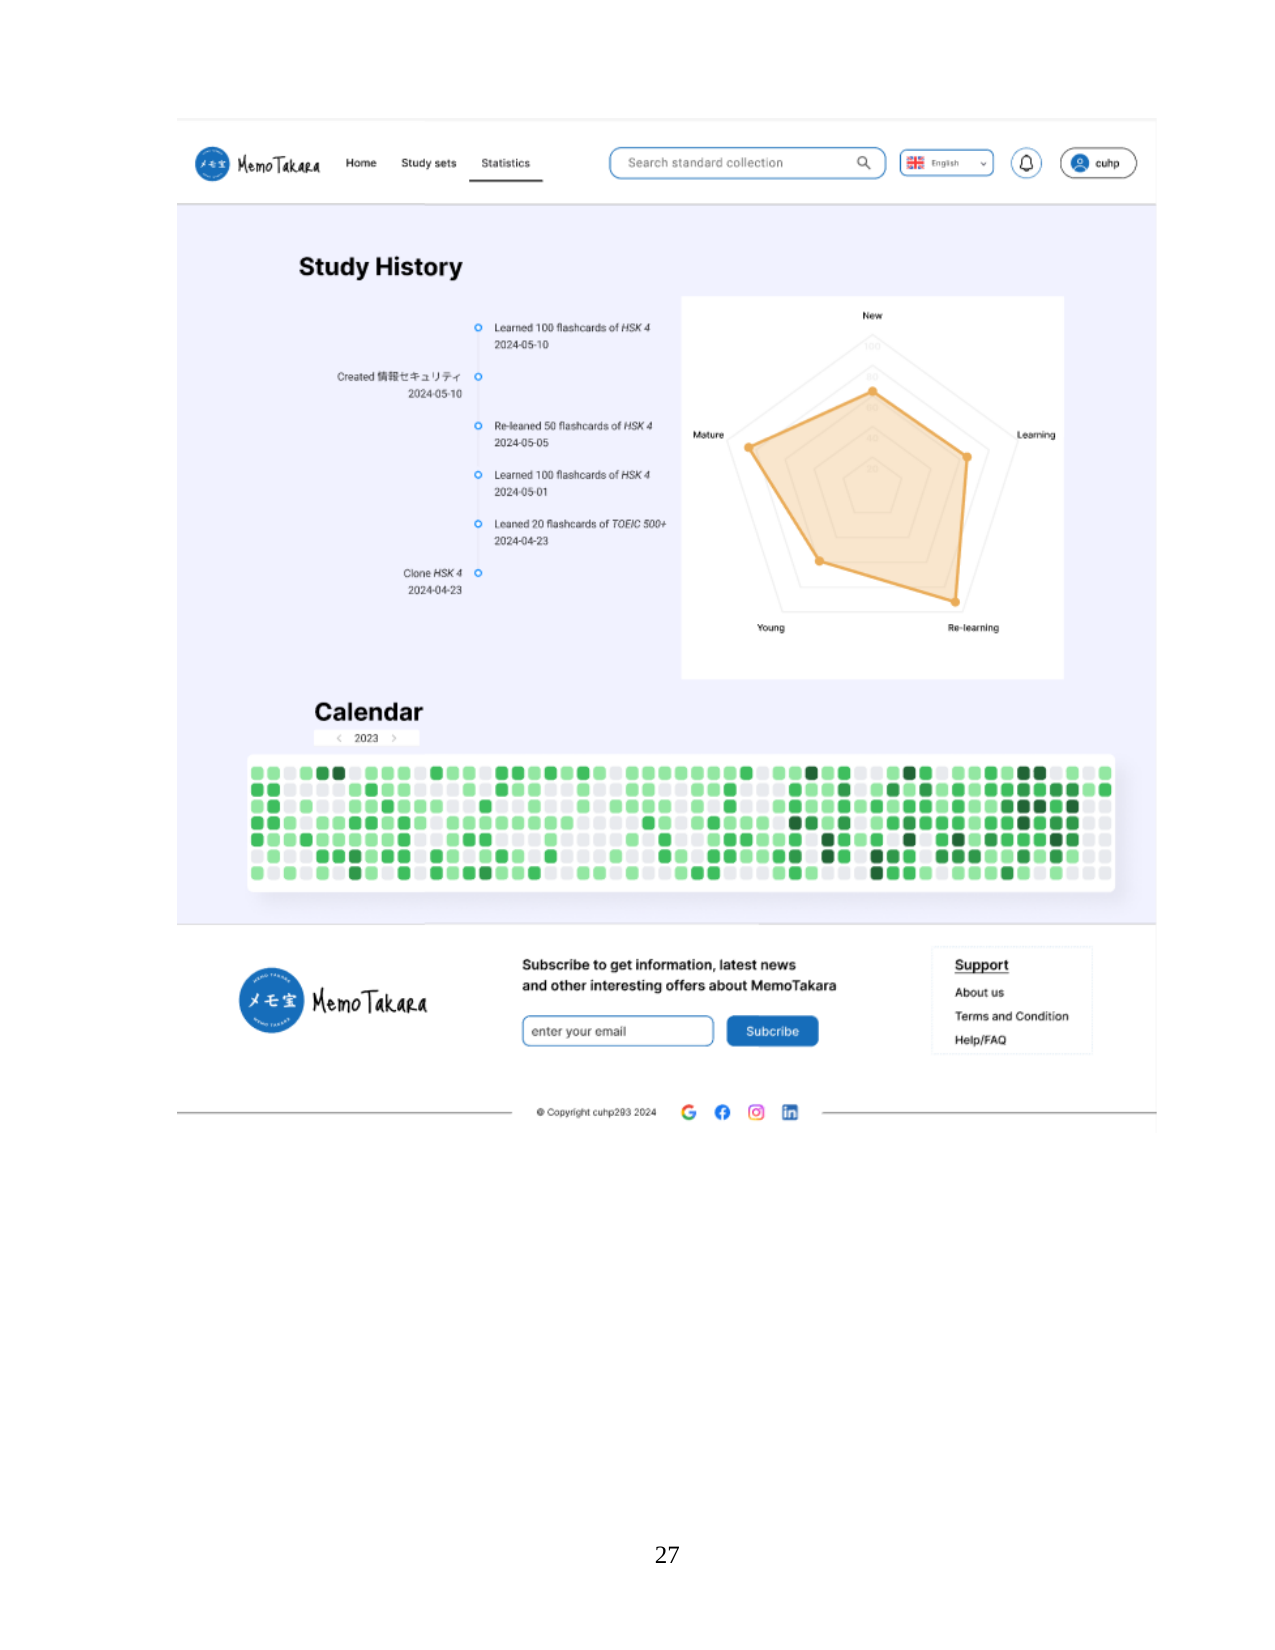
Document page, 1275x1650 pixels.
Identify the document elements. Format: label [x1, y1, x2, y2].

picture [177, 118, 1157, 1133]
